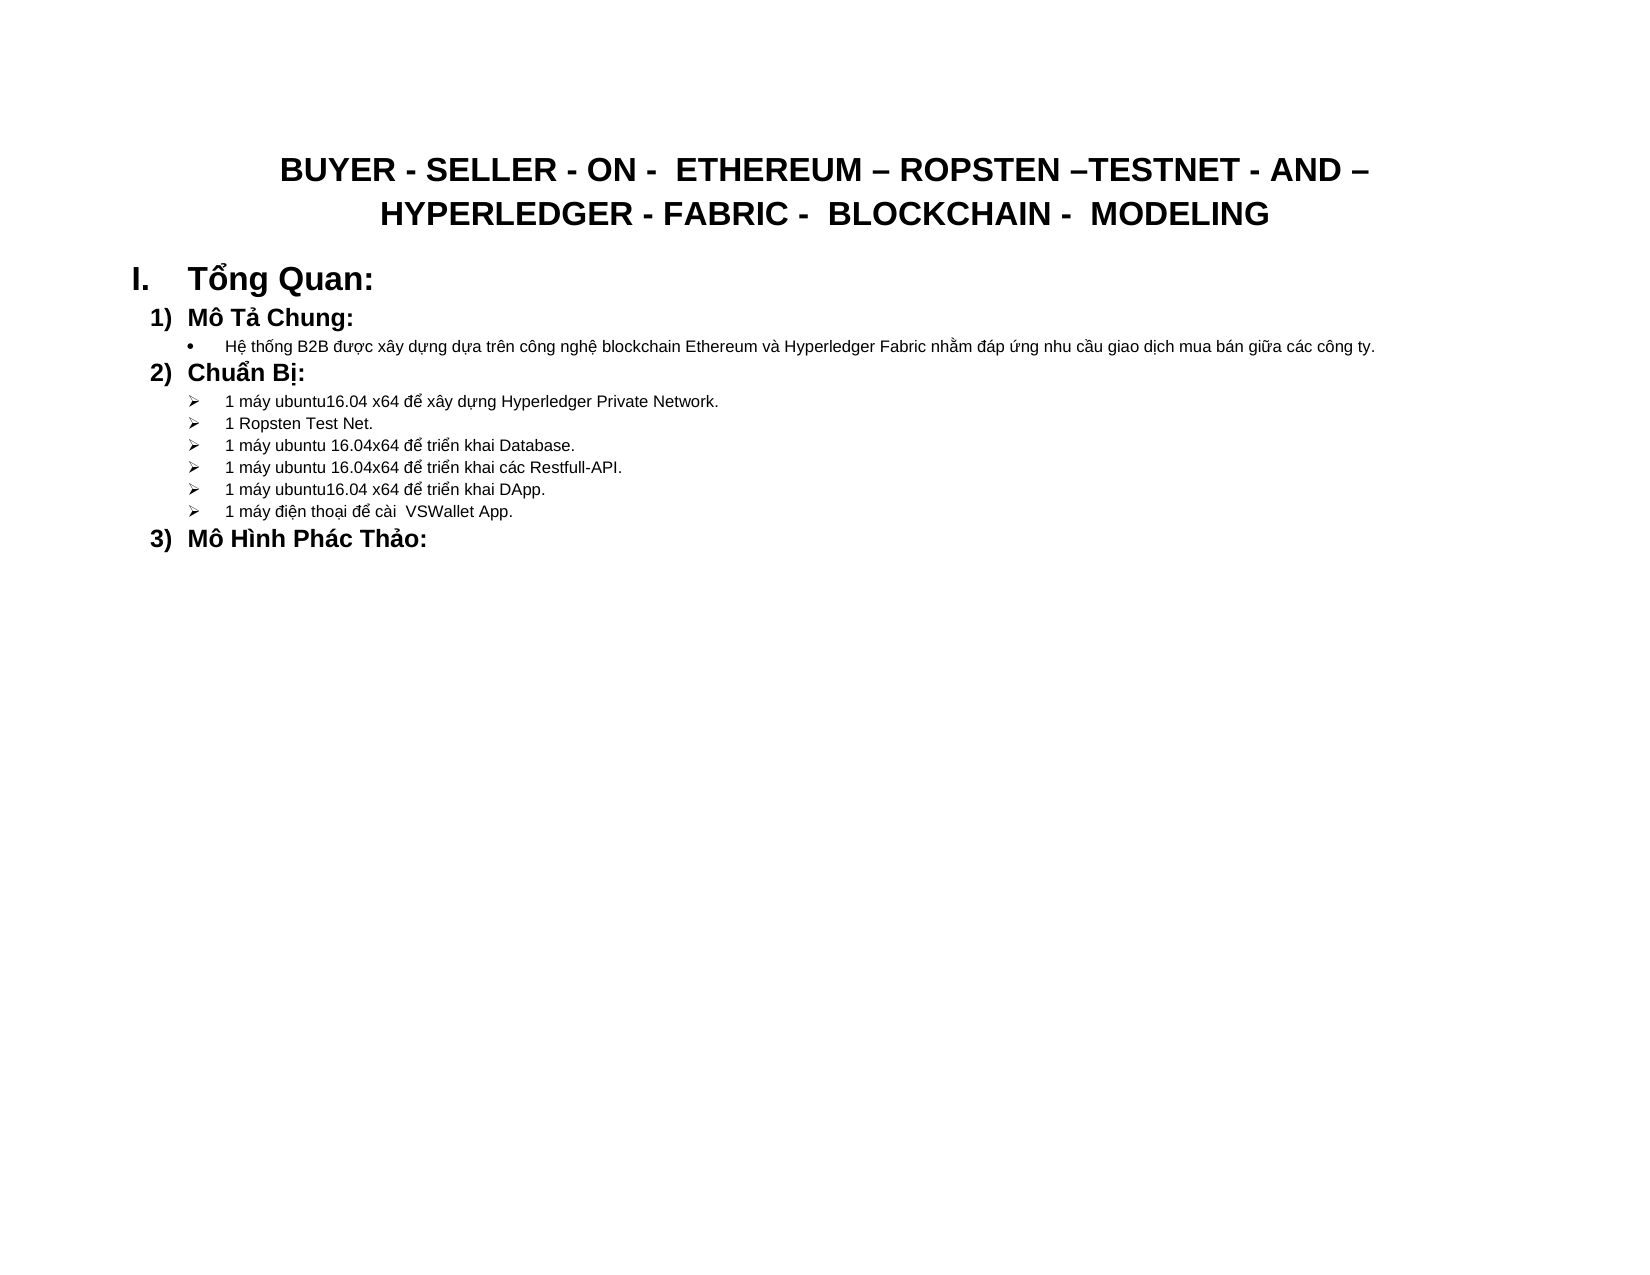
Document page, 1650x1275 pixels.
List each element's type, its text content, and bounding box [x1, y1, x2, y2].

list Hệ thống B2B được xây dựng dựa trên công nghệ blockchain Ethereum và Hyperledger Fabric nhằm đáp ứng nhu cầu giao dịch mua bán giữa các công ty. [187, 336, 1500, 356]
list Chuẩn Bị: [150, 358, 1500, 387]
text BUYER - SELLER - ON - ETHEREUM – ROPSTEN –TESTNET - AND – HYPERLEDGER - FABRIC - BLOCKCHAIN - MODELING [150, 150, 1500, 233]
list 1 máy điện thoại để cài VSWallet App. [187, 502, 1500, 521]
list Tổng Quan: [150, 259, 1500, 298]
list 1 Ropsten Test Net. [187, 413, 1500, 433]
list Mô Hình Phác Thảo: [150, 524, 1500, 553]
list 1 máy ubuntu16.04 x64 để triển khai DApp. [187, 480, 1500, 499]
list 1 máy ubuntu 16.04x64 để triển khai các Restfull-API. [187, 458, 1500, 477]
list Mô Tả Chung: [150, 303, 1500, 332]
list 1 máy ubuntu16.04 x64 để xây dựng Hyperledger Private Network. [187, 391, 1500, 411]
list 1 máy ubuntu 16.04x64 để triển khai Database. [187, 436, 1500, 455]
